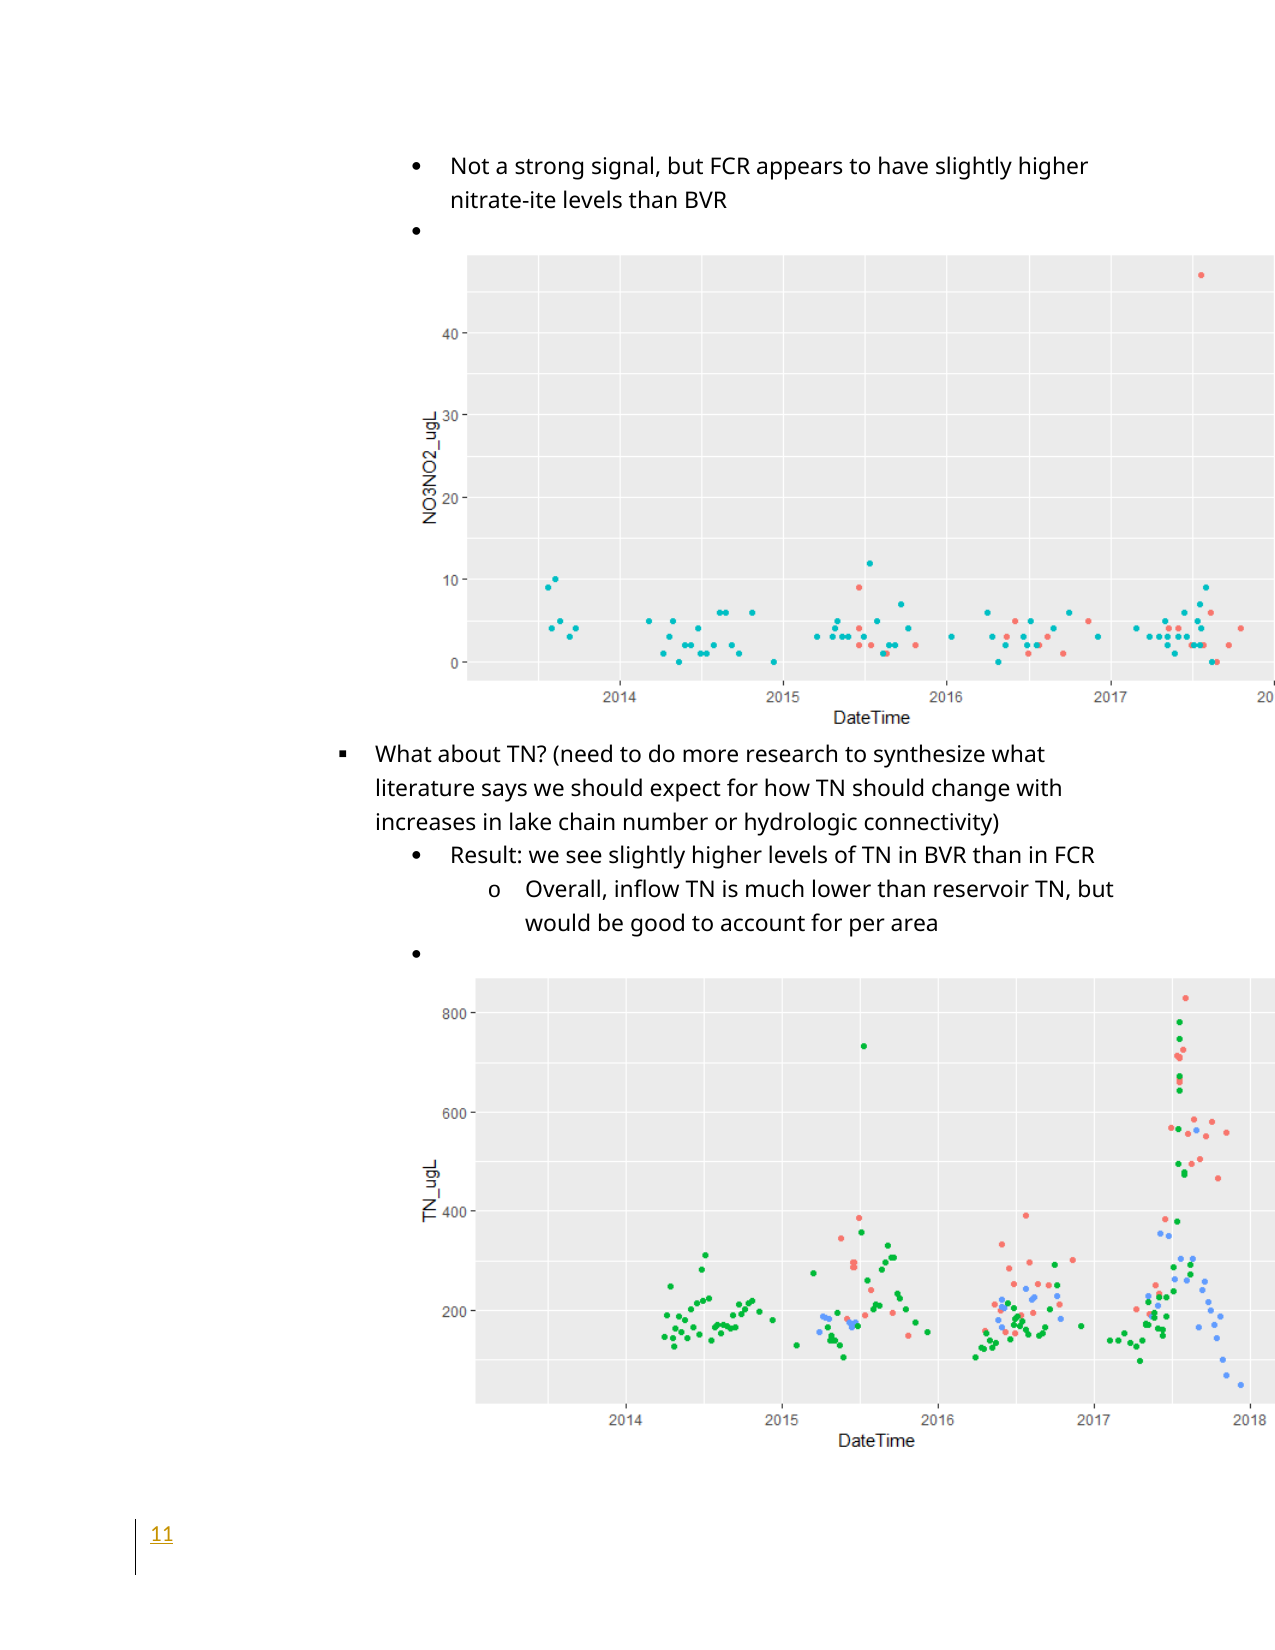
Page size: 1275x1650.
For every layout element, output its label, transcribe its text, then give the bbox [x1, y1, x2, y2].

picture [412, 247, 1275, 736]
list Overall, inflow TN is much lower than reservoir TN, but would be good to account for per area [487, 873, 1125, 938]
list Not a strong signal, but FCR appears to have slightly higher nitrate-ite levels than BVR [412, 150, 1125, 215]
list Result: we see slightly higher levels of TN in BVR than in FCR [412, 839, 1125, 871]
list What about TN? (need to do more research to synthesize what literature says we should expect for how TN should change with increases in lake chain number or hydrologic connectivity) [337, 738, 1125, 837]
picture [412, 970, 1275, 1459]
